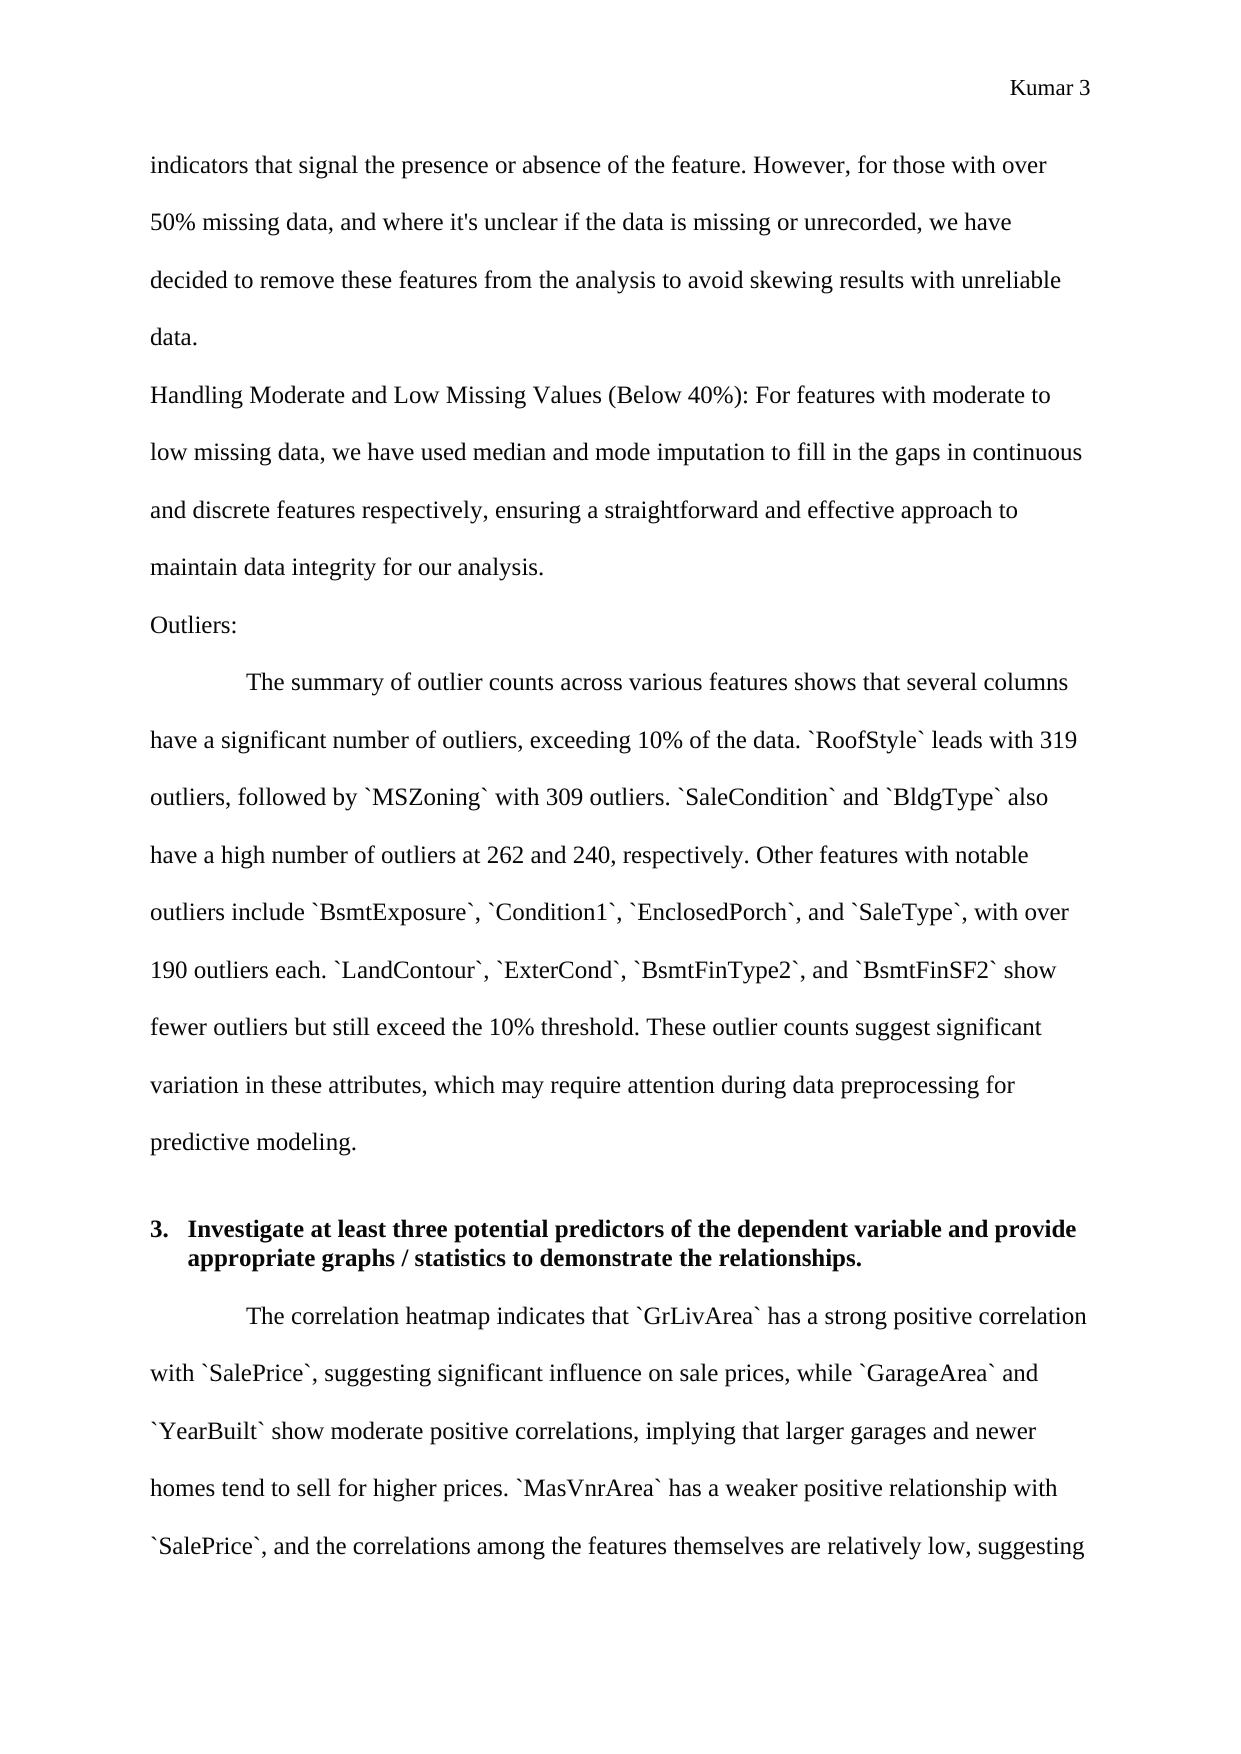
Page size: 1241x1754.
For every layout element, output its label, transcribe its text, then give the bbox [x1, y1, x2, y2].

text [150, 150, 1090, 581]
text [150, 1301, 1090, 1559]
text The summary of outlier counts across various features shows that several columns have a significant number of outliers, exceeding 10% of the data. `RoofStyle` leads with 319 outliers, followed by `MSZoning` with 309 outliers. `SaleCondition` and `BldgType` also have a high number of outliers at 262 and 240, respectively. Other features with notable outliers include `BsmtExposure`, `Condition1`, `EnclosedPorch`, and `SaleType`, with over 190 outliers each. `LandContour`, `ExterCond`, `BsmtFinType2`, and `BsmtFinSF2` show fewer outliers but still exceed the 10% threshold. These outlier counts suggest significant variation in these attributes, which may require attention during data preprocessing for predictive modeling. [150, 667, 1090, 1156]
text Outliers: [150, 610, 1090, 639]
list Investigate at least three potential predictors of the dependent variable and provide appropriate graphs / statistics to demonstrate the relationships. [150, 1214, 1090, 1272]
